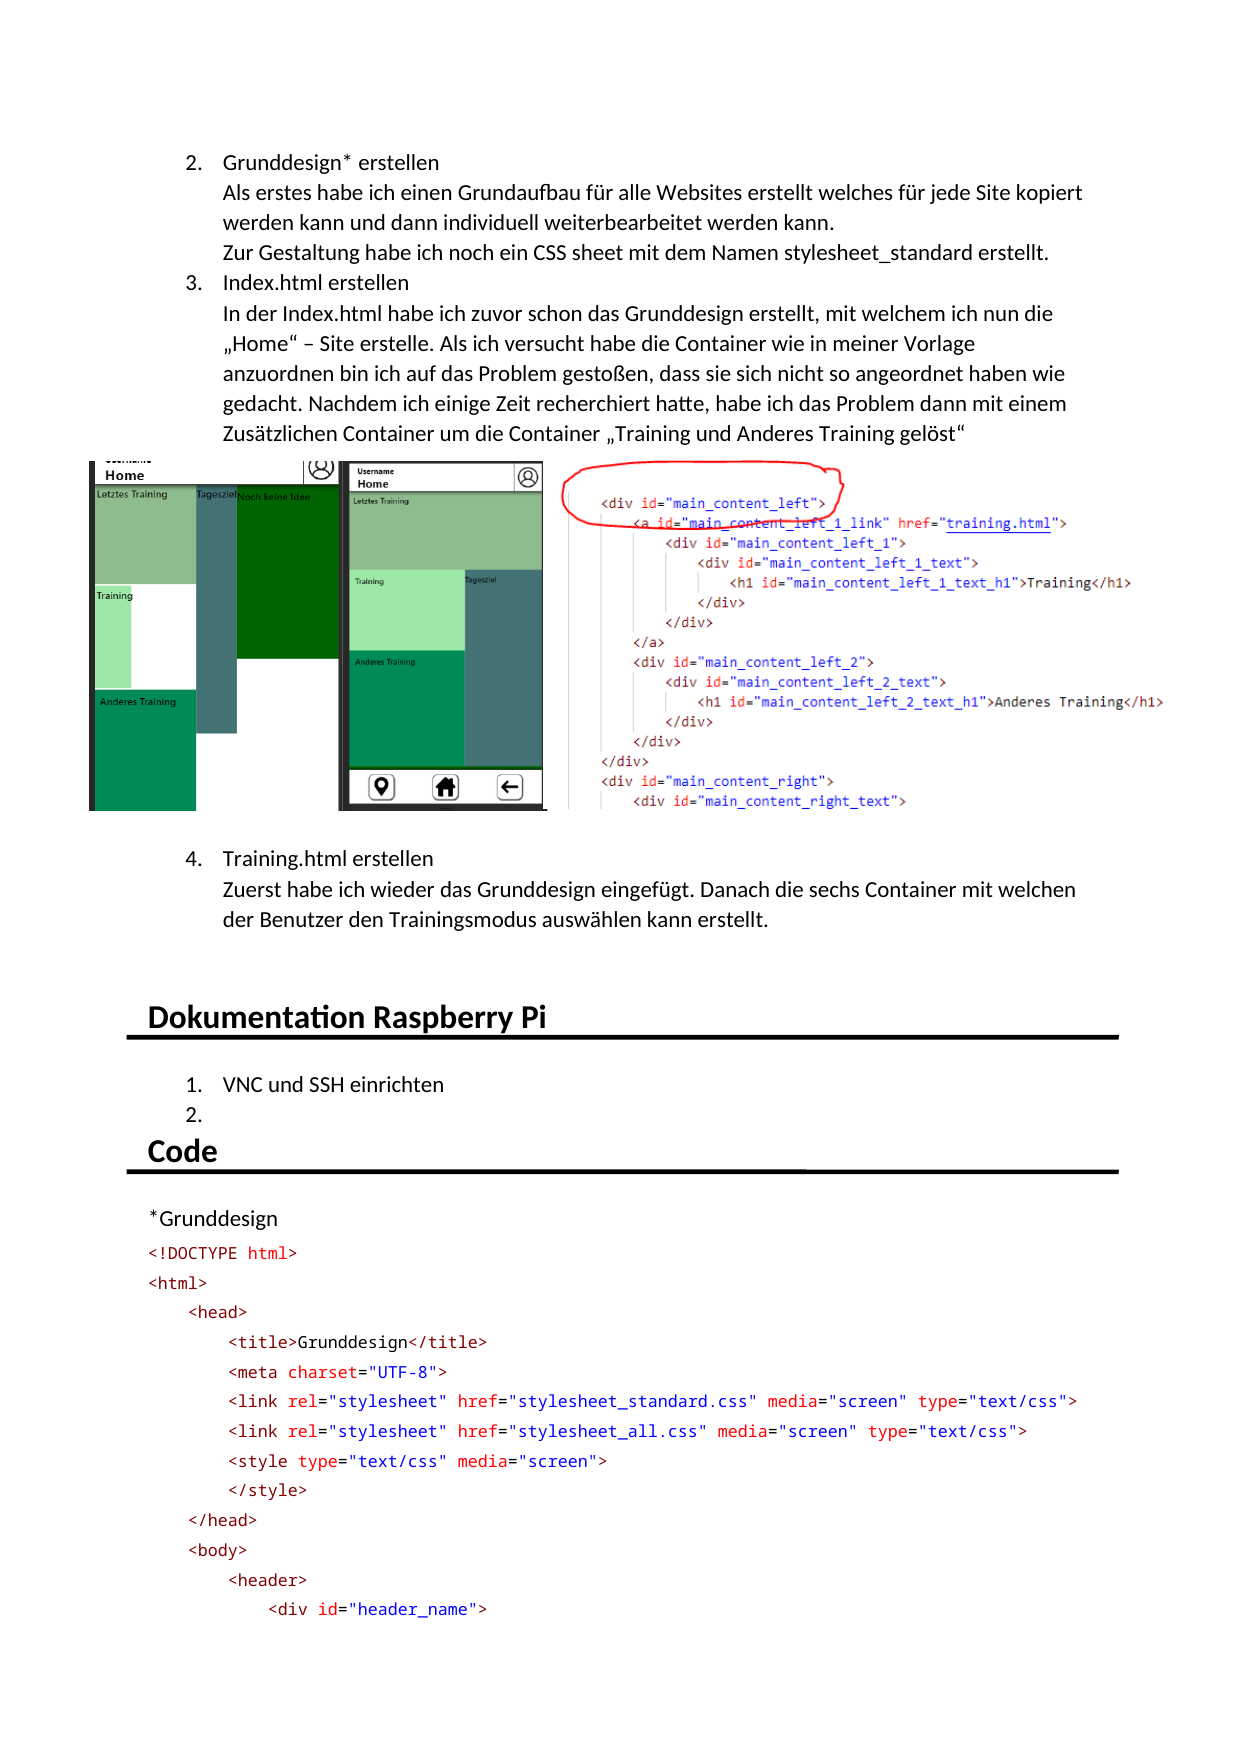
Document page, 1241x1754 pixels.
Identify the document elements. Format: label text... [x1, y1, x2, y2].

text </head> [148, 1502, 1093, 1531]
text <body> [148, 1531, 1093, 1561]
text <html> [148, 1264, 1093, 1294]
text <title>Grunddesign</title> [148, 1324, 1093, 1353]
text <style type="text/css" media="screen"> [148, 1442, 1093, 1472]
text Code [148, 1130, 1093, 1169]
list Zuerst habe ich wieder das Grunddesign eingefügt. Danach die sechs Container mit welchen der Benutzer den Trainingsmodus auswählen kann erstellt. [223, 875, 1093, 933]
list Grunddesign* erstellen [185, 148, 1093, 176]
text <head> [148, 1294, 1093, 1324]
list Als erstes habe ich einen Grundaufbau für alle Websites erstellt welches für jede Site kopiert werden kann und dann individuell weiterbearbeitet werden kann. [223, 178, 1093, 236]
list In der Index.html habe ich zuvor schon das Grunddesign erstellt, mit welchem ich nun die „Home“ – Site erstelle. Als ich versucht habe die Container wie in meiner Vorlage anzuordnen bin ich auf das Problem gestoßen, dass sie sich nicht so angeordnet haben wie gedacht. Nachdem ich einige Zeit recherchiert hatte, habe ich das Problem dann mit einem Zusätzlichen Container um die Container „Training und Anderes Training gelöst“ [223, 299, 1093, 447]
text <link rel="stylesheet" href="stylesheet_standard.css" media="screen" type="text/css"> [148, 1383, 1093, 1413]
text <link rel="stylesheet" href="stylesheet_all.css" media="screen" type="text/css"> [148, 1413, 1093, 1442]
picture [89, 460, 1172, 811]
text <meta charset="UTF-8"> [148, 1353, 1093, 1383]
text <!DOCTYPE html> [148, 1234, 1093, 1264]
text </style> [148, 1472, 1093, 1502]
text <header> [148, 1561, 1093, 1591]
text Dokumentation Raspberry Pi [148, 996, 1093, 1034]
text <div id="header_name"> [148, 1591, 1093, 1621]
list Index.html erstellen [185, 268, 1093, 296]
text *Grunddesign [148, 1204, 1093, 1232]
list Training.html erstellen [185, 844, 1093, 873]
list Zur Gestaltung habe ich noch ein CSS sheet mit dem Namen stylesheet_standard erstellt. [223, 238, 1093, 266]
list VNC und SSH einrichten [185, 1070, 1093, 1098]
